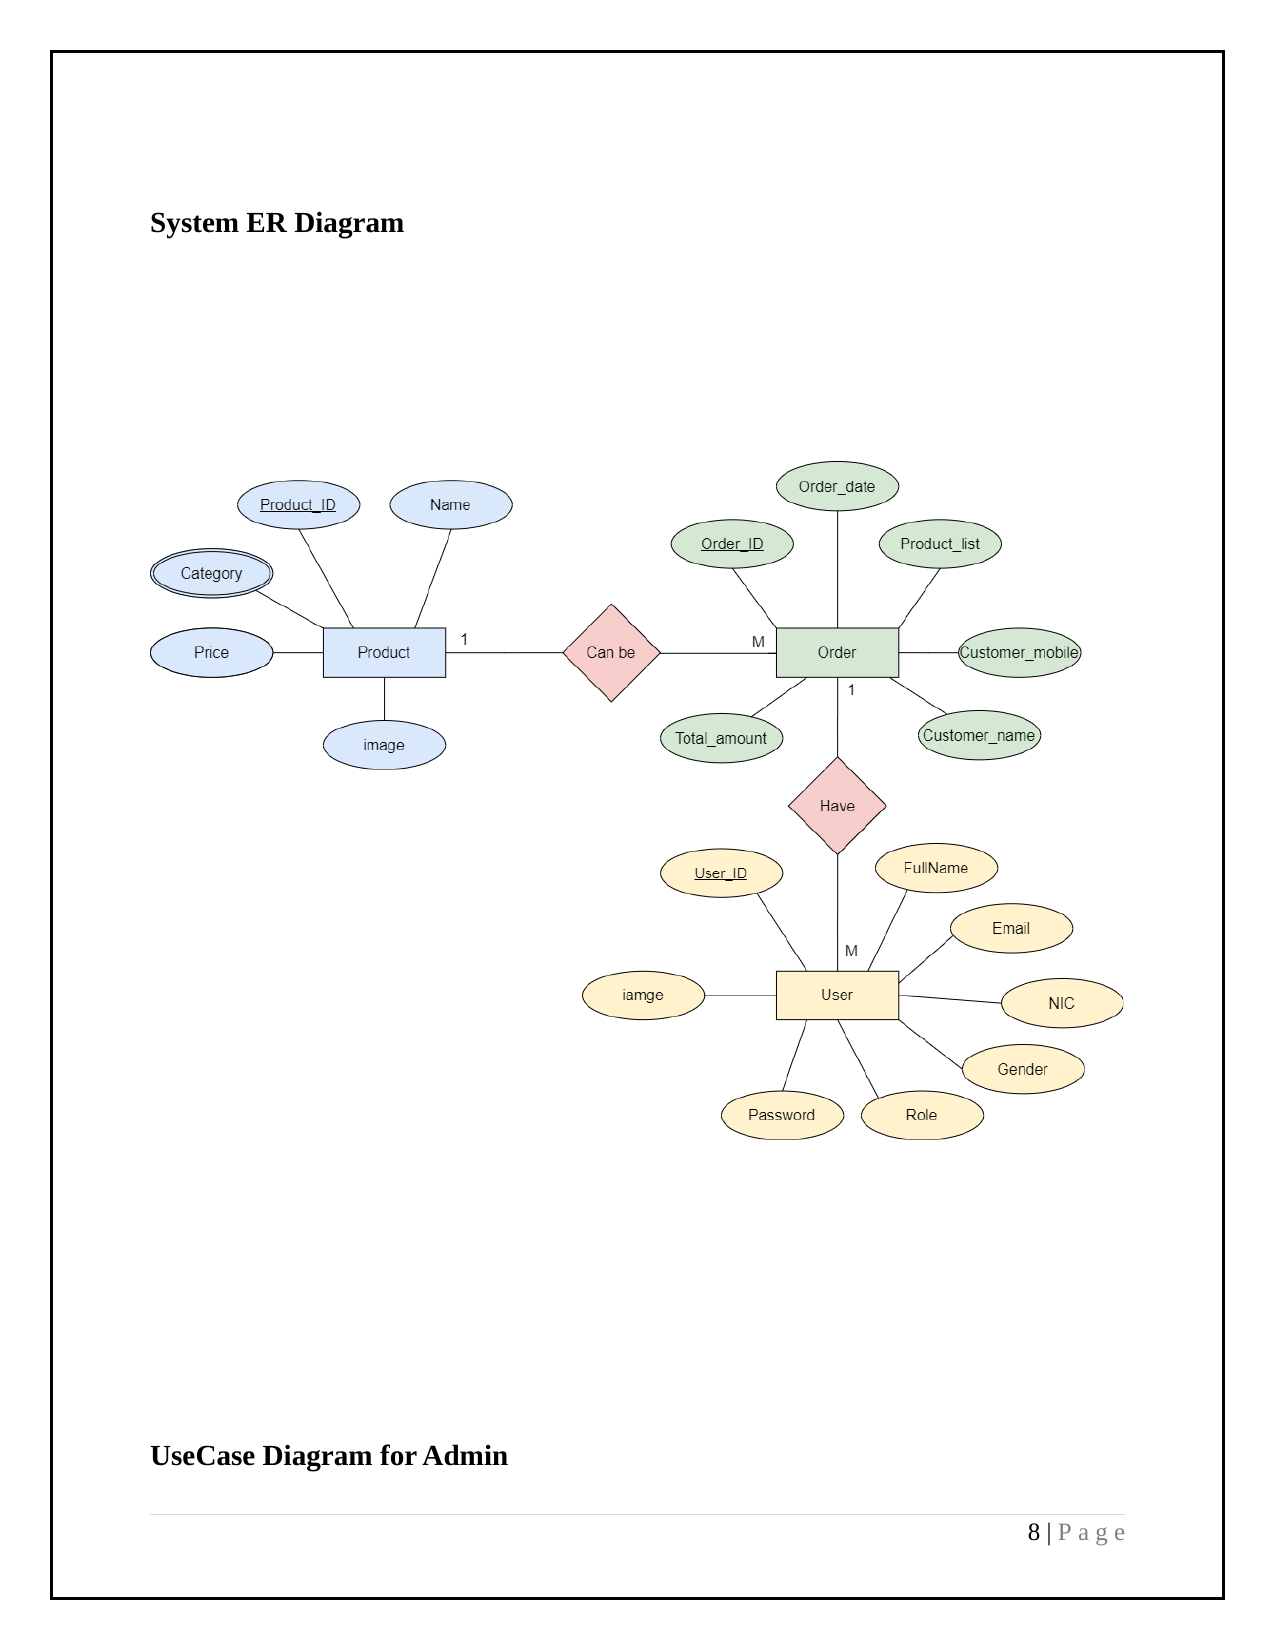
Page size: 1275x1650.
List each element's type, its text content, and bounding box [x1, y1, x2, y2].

text System ER Diagram [150, 205, 1125, 239]
text UseCase Diagram for Admin [150, 1438, 1125, 1472]
picture [150, 461, 1124, 1140]
